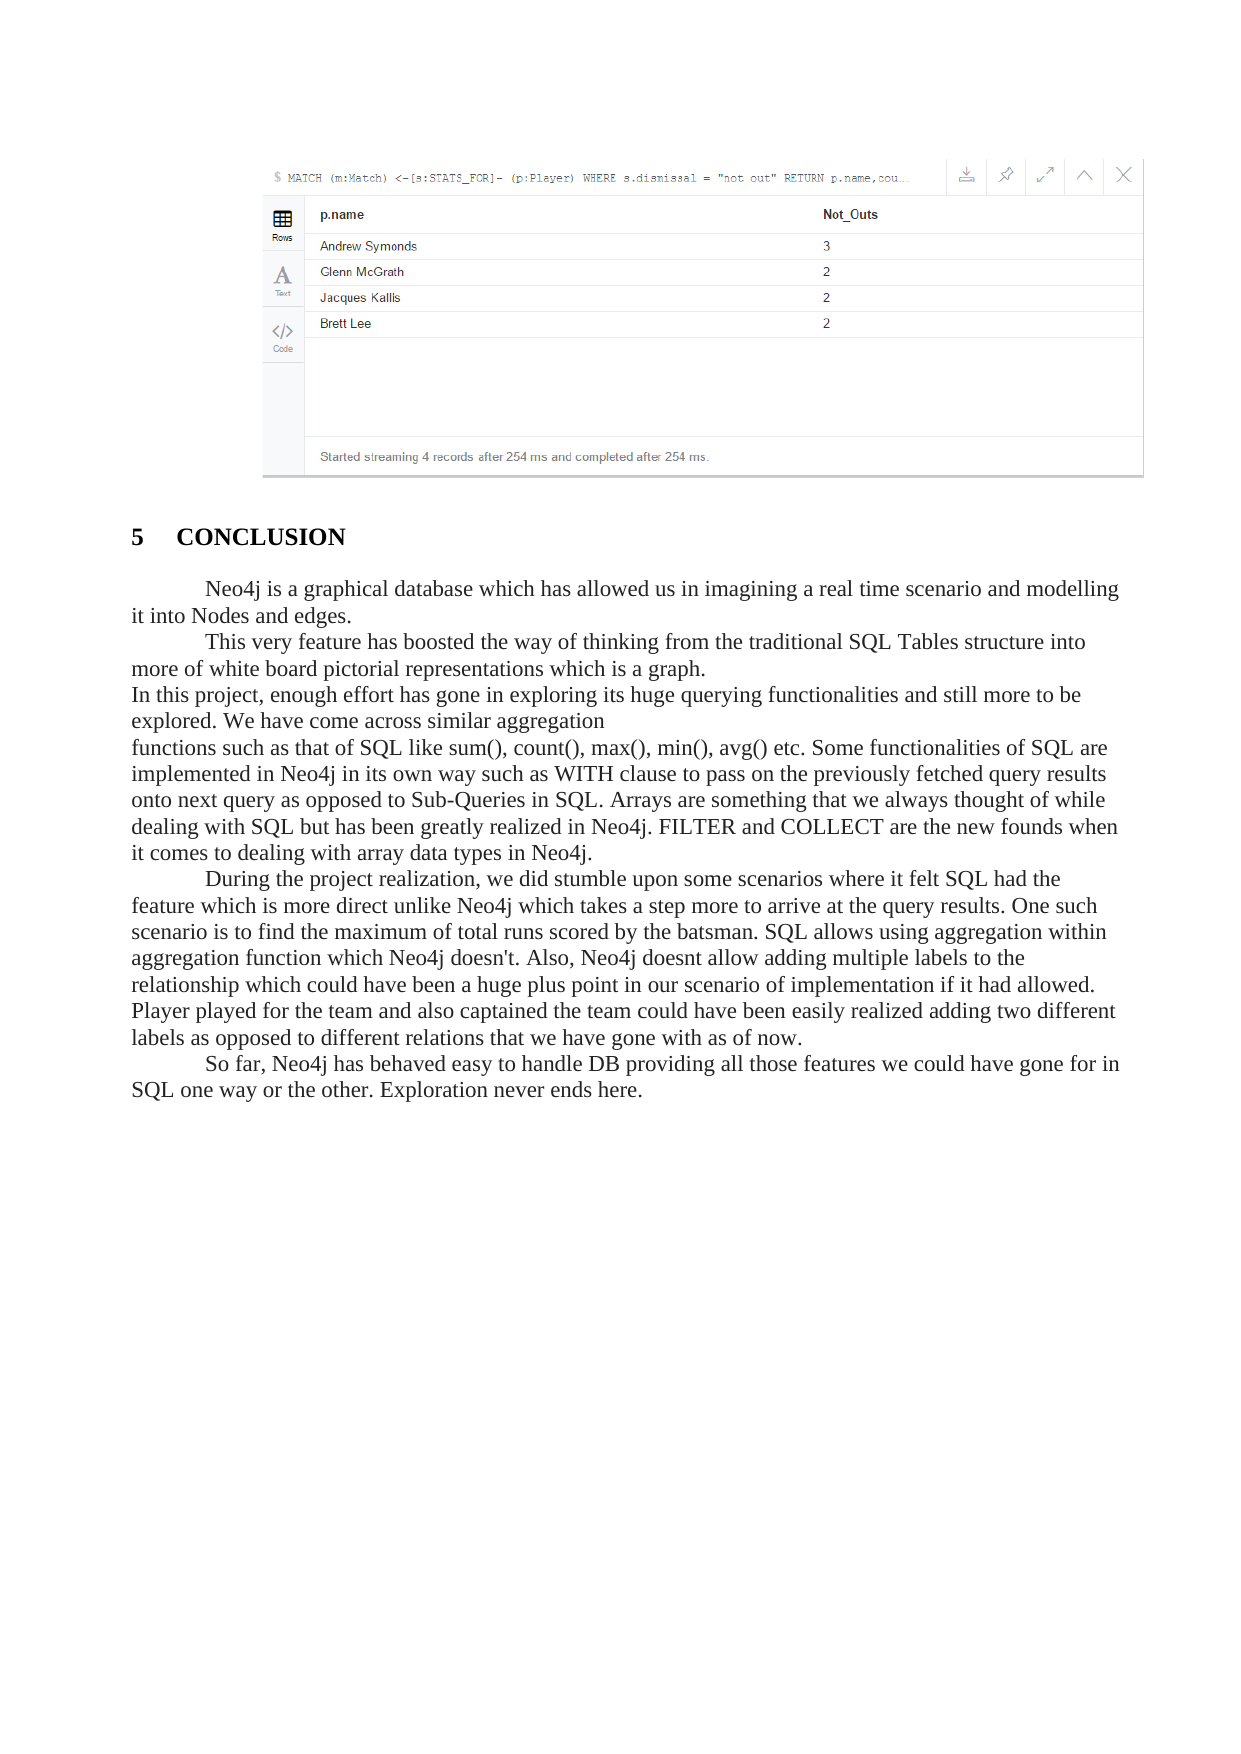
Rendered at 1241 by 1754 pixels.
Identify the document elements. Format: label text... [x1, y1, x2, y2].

text In this project, enough effort has gone in exploring its huge querying functionalities and still more to be explored. We have come across similar aggregation [131, 681, 1125, 734]
text So far, Neo4j has behaved easy to handle DB providing all those features we could have gone for in SQL one way or the other. Exploration never ends here. [131, 1050, 1125, 1103]
text functions such as that of SQL like sum(), count(), max(), min(), avg() etc. Some functionalities of SQL are implemented in Neo4j in its own way such as WITH clause to pass on the previously fetched query results onto next query as opposed to Sub-Queries in SQL. Arrays are something that we always thought of while dealing with SQL but has been greatly realized in Neo4j. FILTER and COLLECT are the new founds when it comes to dealing with array data types in Neo4j. [131, 734, 1125, 865]
subtitle CONCLUSION [131, 519, 1125, 551]
picture [262, 159, 1144, 478]
text Neo4j is a graphical database which has allowed us in imagining a real time scenario and modelling it into Nodes and edges. [131, 576, 1125, 628]
text This very feature has boosted the way of thinking from the traditional SQL Tables structure into more of white board pictorial representations which is a graph. [131, 628, 1125, 681]
text During the project realization, we did stumble upon some scenarios where it felt SQL had the feature which is more direct unlike Neo4j which takes a step more to arrive at the query results. One such scenario is to find the maximum of total runs scored by the batsman. SQL allows using aggregation within aggregation function which Neo4j doesn't. Also, Neo4j doesnt allow adding multiple labels to the relationship which could have been a huge plus point in our scenario of implementation if it had allowed. Player played for the team and also captained the team could have been easily realized adding two different labels as opposed to different relations that we have gone with as of now. [131, 865, 1125, 1050]
